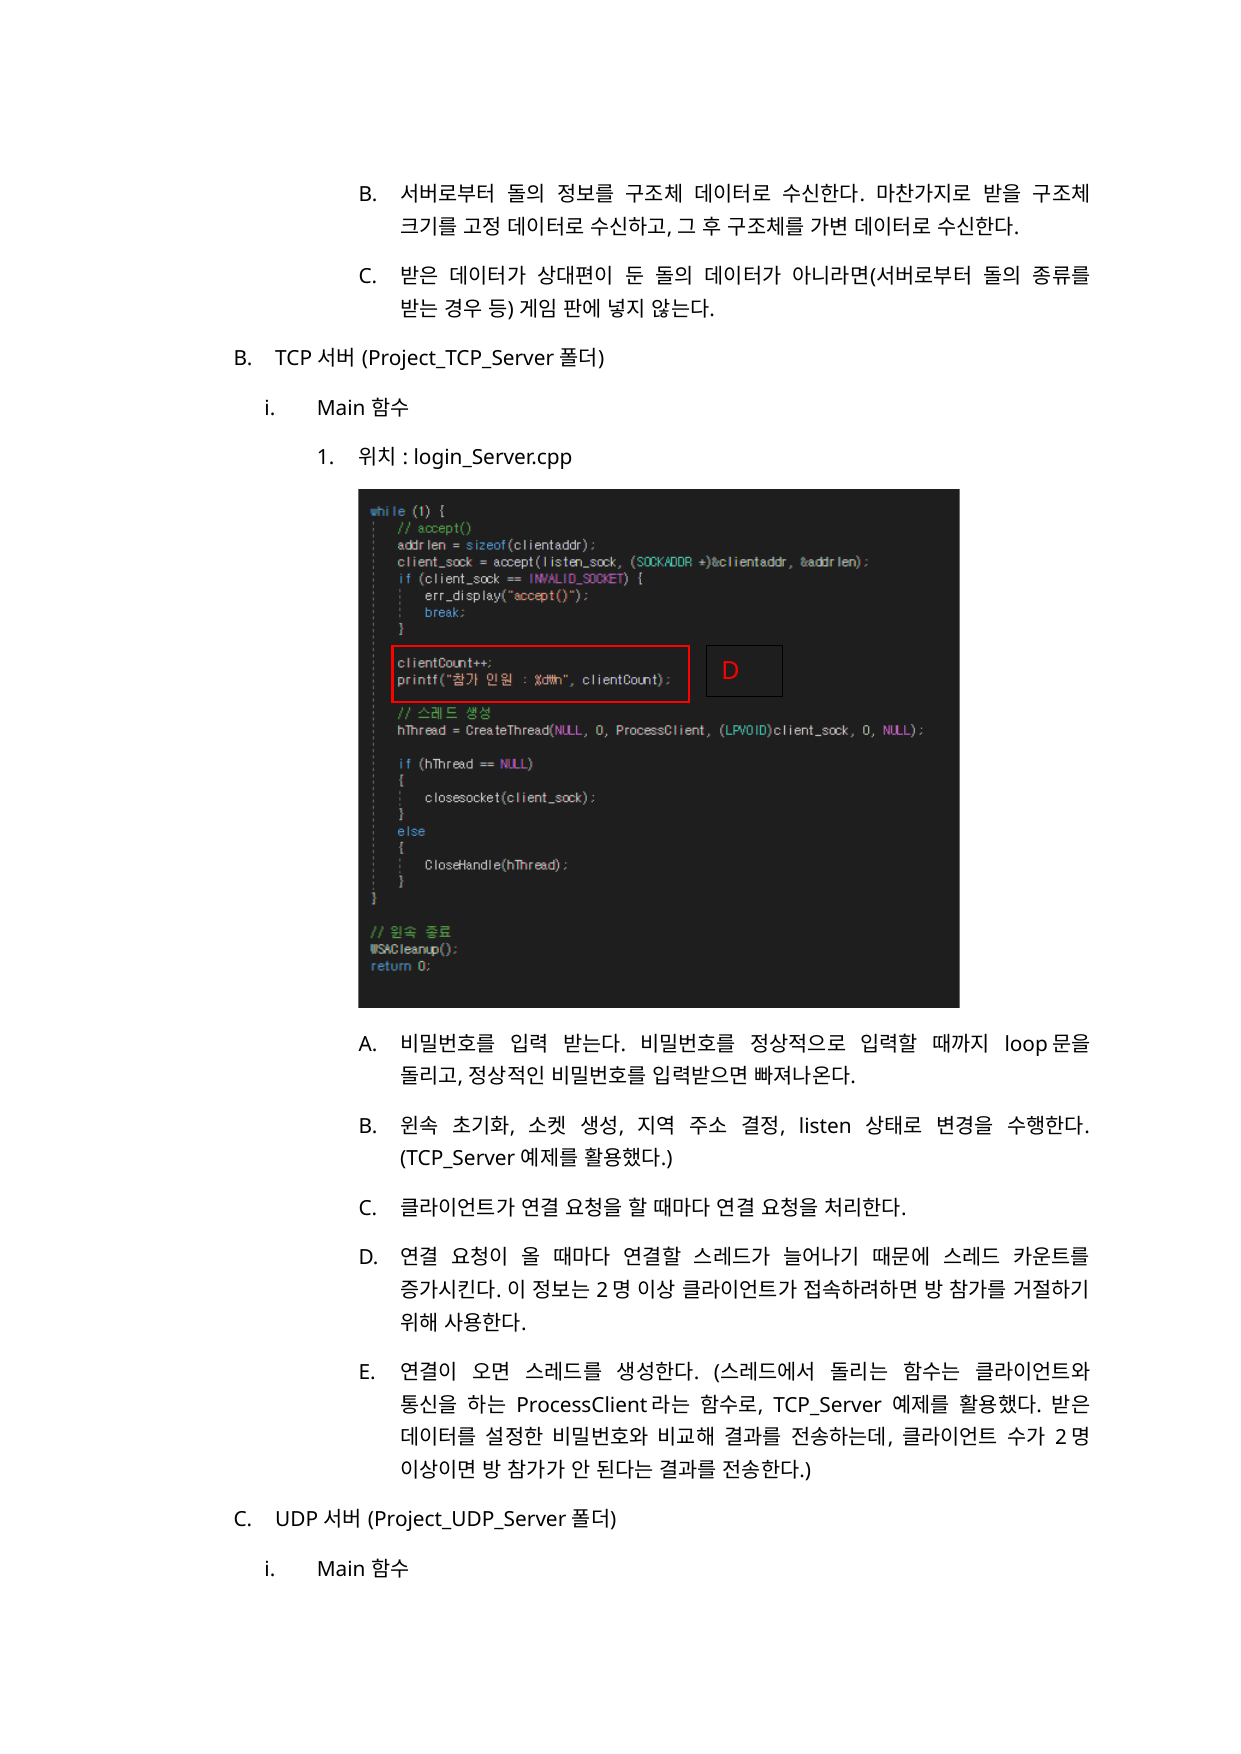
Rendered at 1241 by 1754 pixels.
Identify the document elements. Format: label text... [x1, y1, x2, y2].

list 받은 데이터가 상대편이 둔 돌의 데이터가 아니라면(서버로부터 돌의 종류를 받는 경우 등) 게임 판에 넣지 않는다. [358, 259, 1090, 322]
list 연결이 오면 스레드를 생성한다. (스레드에서 돌리는 함수는 클라이언트와 통신을 하는 ProcessClient라는 함수로, TCP_Server 예제를 활용했다. 받은 데이터를 설정한 비밀번호와 비교해 결과를 전송하는데, 클라이언트 수가 2명 이상이면 방 참가가 안 된다는 결과를 전송한다.) [358, 1355, 1090, 1483]
text Main 함수 [275, 1552, 1090, 1582]
picture [358, 489, 960, 1008]
list 비밀번호를 입력 받는다. 비밀번호를 정상적으로 입력할 때까지 loop문을 돌리고, 정상적인 비밀번호를 입력받으면 빠져나온다. [358, 1027, 1090, 1090]
list 연결 요청이 올 때마다 연결할 스레드가 늘어나기 때문에 스레드 카운트를 증가시킨다. 이 정보는 2명 이상 클라이언트가 접속하려하면 방 참가를 거절하기 위해 사용한다. [358, 1240, 1090, 1336]
list 위치 : login_Server.cpp [317, 440, 1090, 470]
list UDP 서버 (Project_UDP_Server 폴더) [233, 1503, 1090, 1533]
list 서버로부터 돌의 정보를 구조체 데이터로 수신한다. 마찬가지로 받을 구조체 크기를 고정 데이터로 수신하고, 그 후 구조체를 가변 데이터로 수신한다. [358, 177, 1090, 240]
list 윈속 초기화, 소켓 생성, 지역 주소 결정, listen 상태로 변경을 수행한다. (TCP_Server 예제를 활용했다.) [358, 1109, 1090, 1172]
text Main 함수 [275, 391, 1090, 421]
list TCP 서버 (Project_TCP_Server 폴더) [233, 341, 1090, 372]
list 클라이언트가 연결 요청을 할 때마다 연결 요청을 처리한다. [358, 1191, 1090, 1221]
